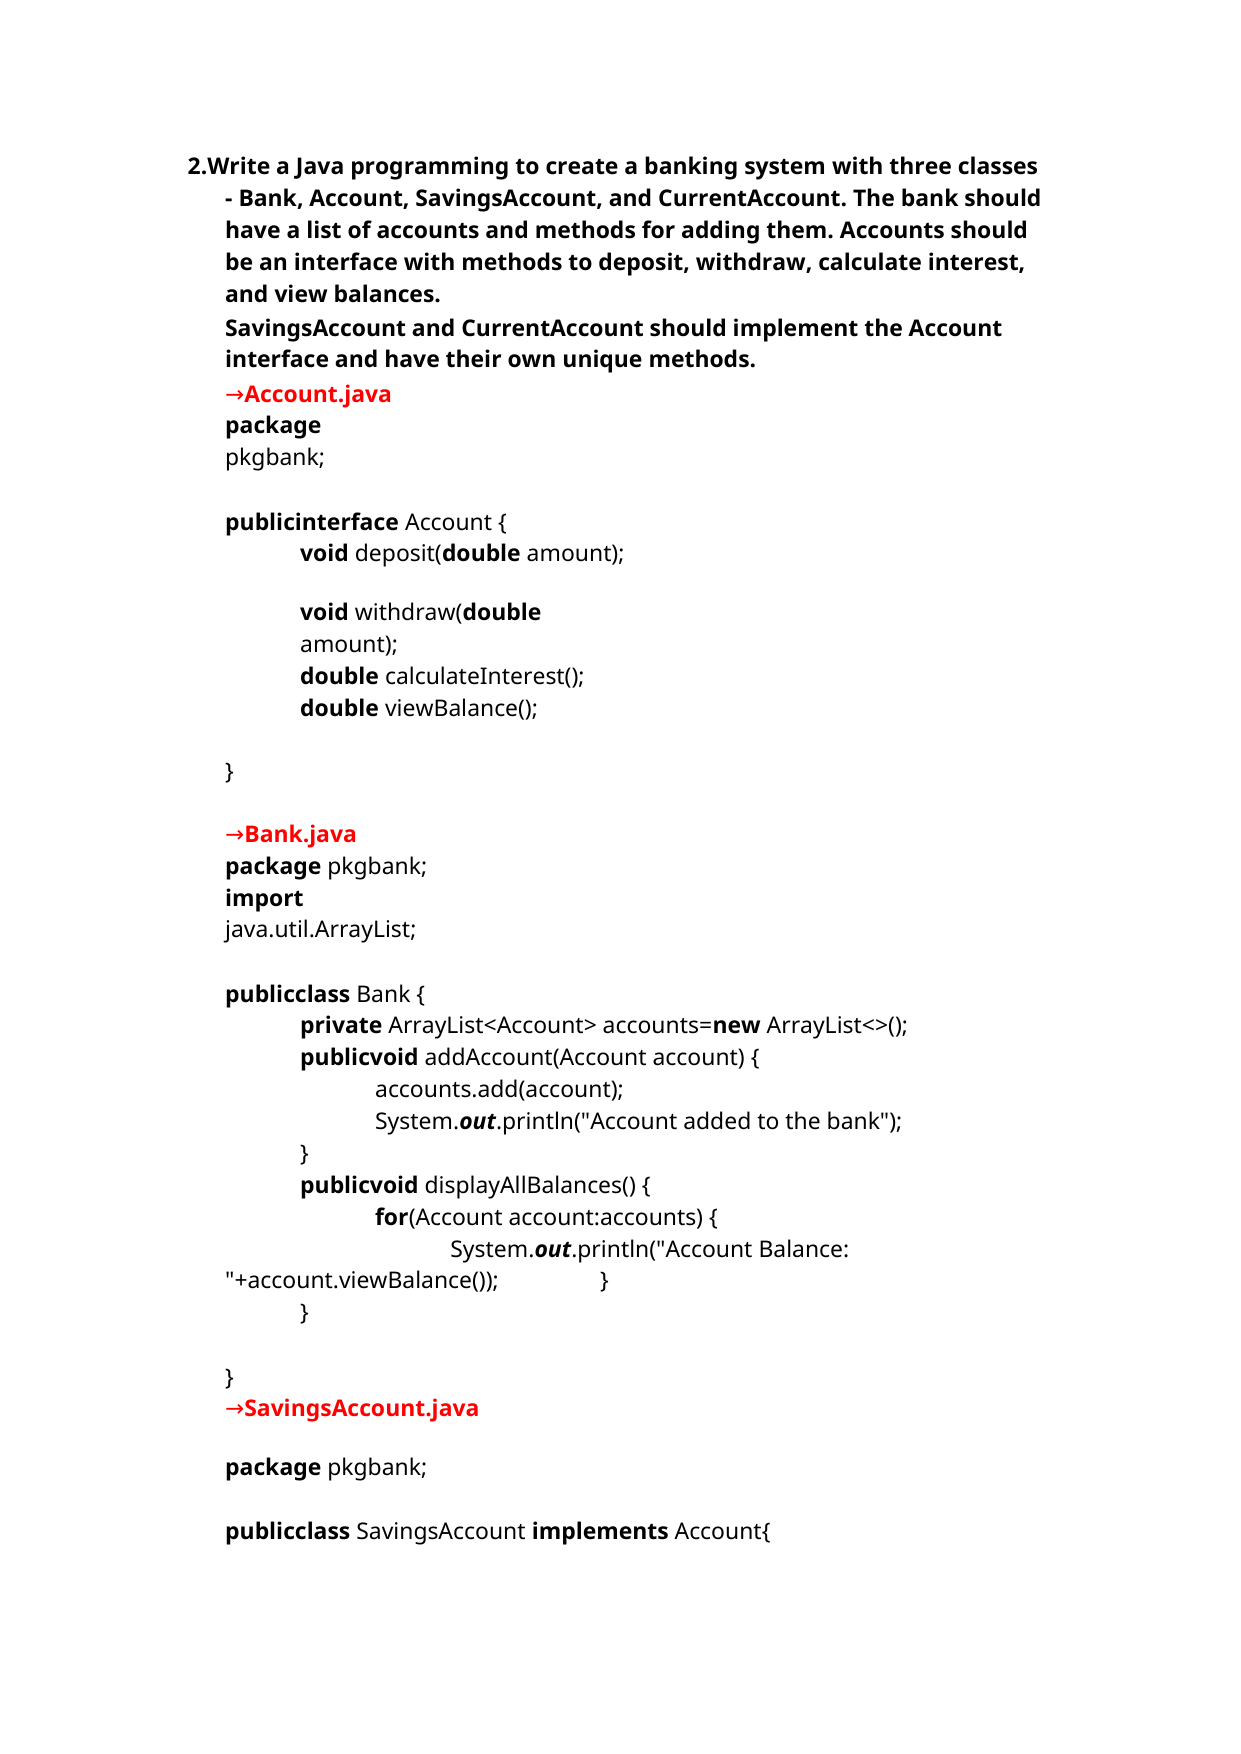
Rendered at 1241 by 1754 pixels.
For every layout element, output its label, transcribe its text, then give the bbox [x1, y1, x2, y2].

text } [225, 756, 1095, 785]
text publicinterface Account { void deposit(double amount); void withdraw(double amount); double calculateInterest(); double viewBalance(); [225, 505, 630, 723]
text SavingsAccount and CurrentAccount should implement the Account interface and have their own unique methods. [225, 311, 1095, 374]
text publicclass Bank { private ArrayList<Account> accounts=new ArrayList<>(); publicvoid addAccount(Account account) { accounts.add(account); System.out.println("Account added to the bank"); } publicvoid displayAllBalances() { for(Account account:accounts) { System.out.println("Account Balance: "+account.viewBalance()); } } [225, 978, 1095, 1328]
text } →SavingsAccount.java package pkgbank; [225, 1361, 480, 1482]
text 2.Write a Java programming to create a banking system with three classes - Bank, Account, SavingsAccount, and CurrentAccount. The bank should have a list of accounts and methods for adding them. Accounts should be an interface with methods to deposit, withdraw, calculate interest, and view balances. [187, 150, 1050, 309]
text →Account.java package pkgbank; [225, 377, 420, 472]
text →Bank.java package pkgbank; import java.util.ArrayList; [225, 818, 495, 945]
text publicclass SavingsAccount implements Account{ [225, 1516, 1095, 1545]
